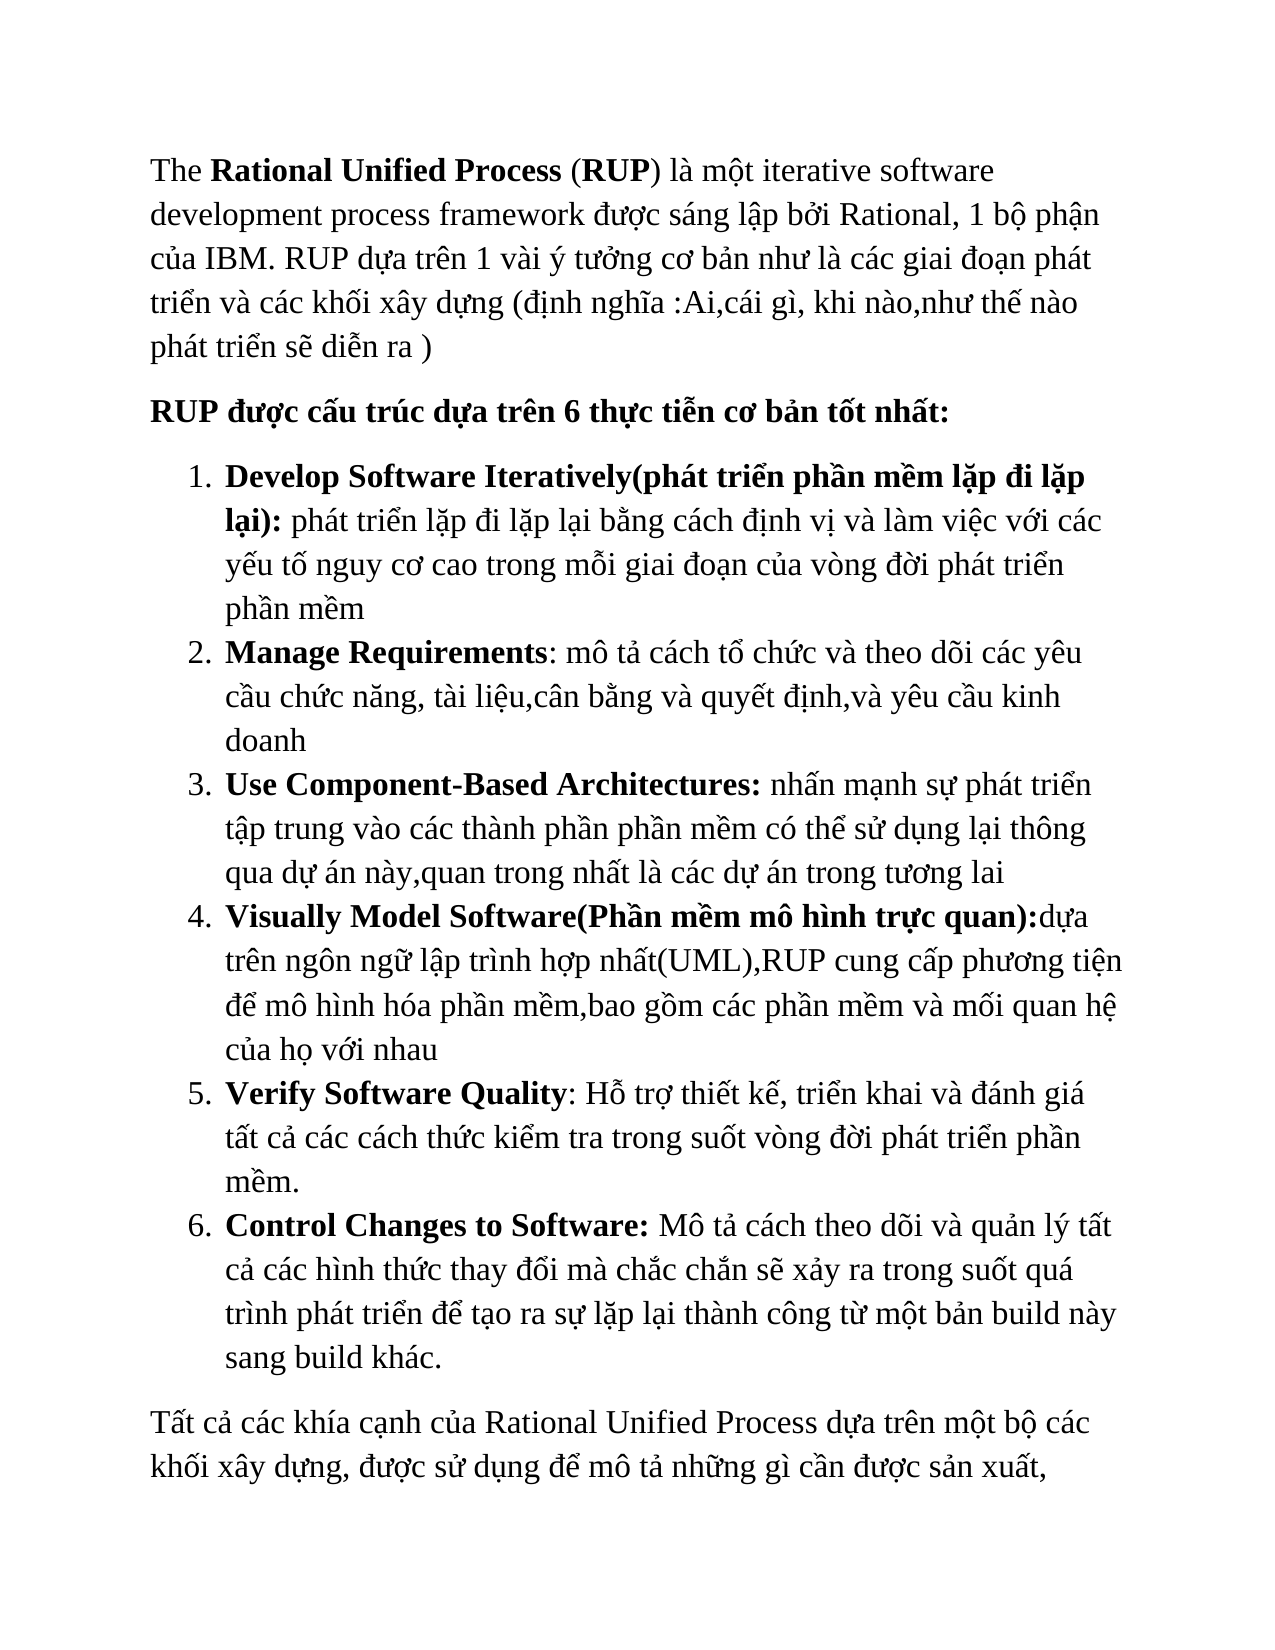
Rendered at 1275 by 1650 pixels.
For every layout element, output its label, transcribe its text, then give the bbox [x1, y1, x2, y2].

list Use Component-Based Architectures: nhấn mạnh sự phát triển tập trung vào các thành phần phần mềm có thể sử dụng lại thông qua dự án này,quan trong nhất là các dự án trong tương lai [187, 764, 1125, 891]
list Control Changes to Software: Mô tả cách theo dõi và quản lý tất cả các hình thức thay đổi mà chắc chắn sẽ xảy ra trong suốt quá trình phát triển để tạo ra sự lặp lại thành công từ một bản build này sang build khác. [187, 1205, 1125, 1376]
text The Rational Unified Process (RUP) là một iterative software development process framework được sáng lập bởi Rational, 1 bộ phận của IBM. RUP dựa trên 1 vài ý tưởng cơ bản như là các giai đoạn phát triển và các khối xây dựng (định nghĩa :Ai,cái gì, khi nào,như thế nào phát triển sẽ diễn ra ) [150, 150, 1125, 364]
list Verify Software Quality: Hỗ trợ thiết kế, triển khai và đánh giá tất cả các cách thức kiểm tra trong suốt vòng đời phát triển phần mềm. [187, 1073, 1125, 1199]
list Visually Model Software(Phần mềm mô hình trực quan):dựa trên ngôn ngữ lập trình hợp nhất(UML),RUP cung cấp phương tiện để mô hình hóa phần mềm,bao gồm các phần mềm và mối quan hệ của họ với nhau [187, 897, 1125, 1067]
text RUP được cấu trúc dựa trên 6 thực tiễn cơ bản tốt nhất: [150, 391, 1125, 429]
list Develop Software Iteratively(phát triển phần mềm lặp đi lặp lại): phát triển lặp đi lặp lại bằng cách định vị và làm việc với các yếu tố nguy cơ cao trong mỗi giai đoạn của vòng đời phát triển phần mềm [187, 456, 1125, 627]
list Manage Requirements: mô tả cách tổ chức và theo dõi các yêu cầu chức năng, tài liệu,cân bằng và quyết định,và yêu cầu kinh doanh [187, 632, 1125, 759]
